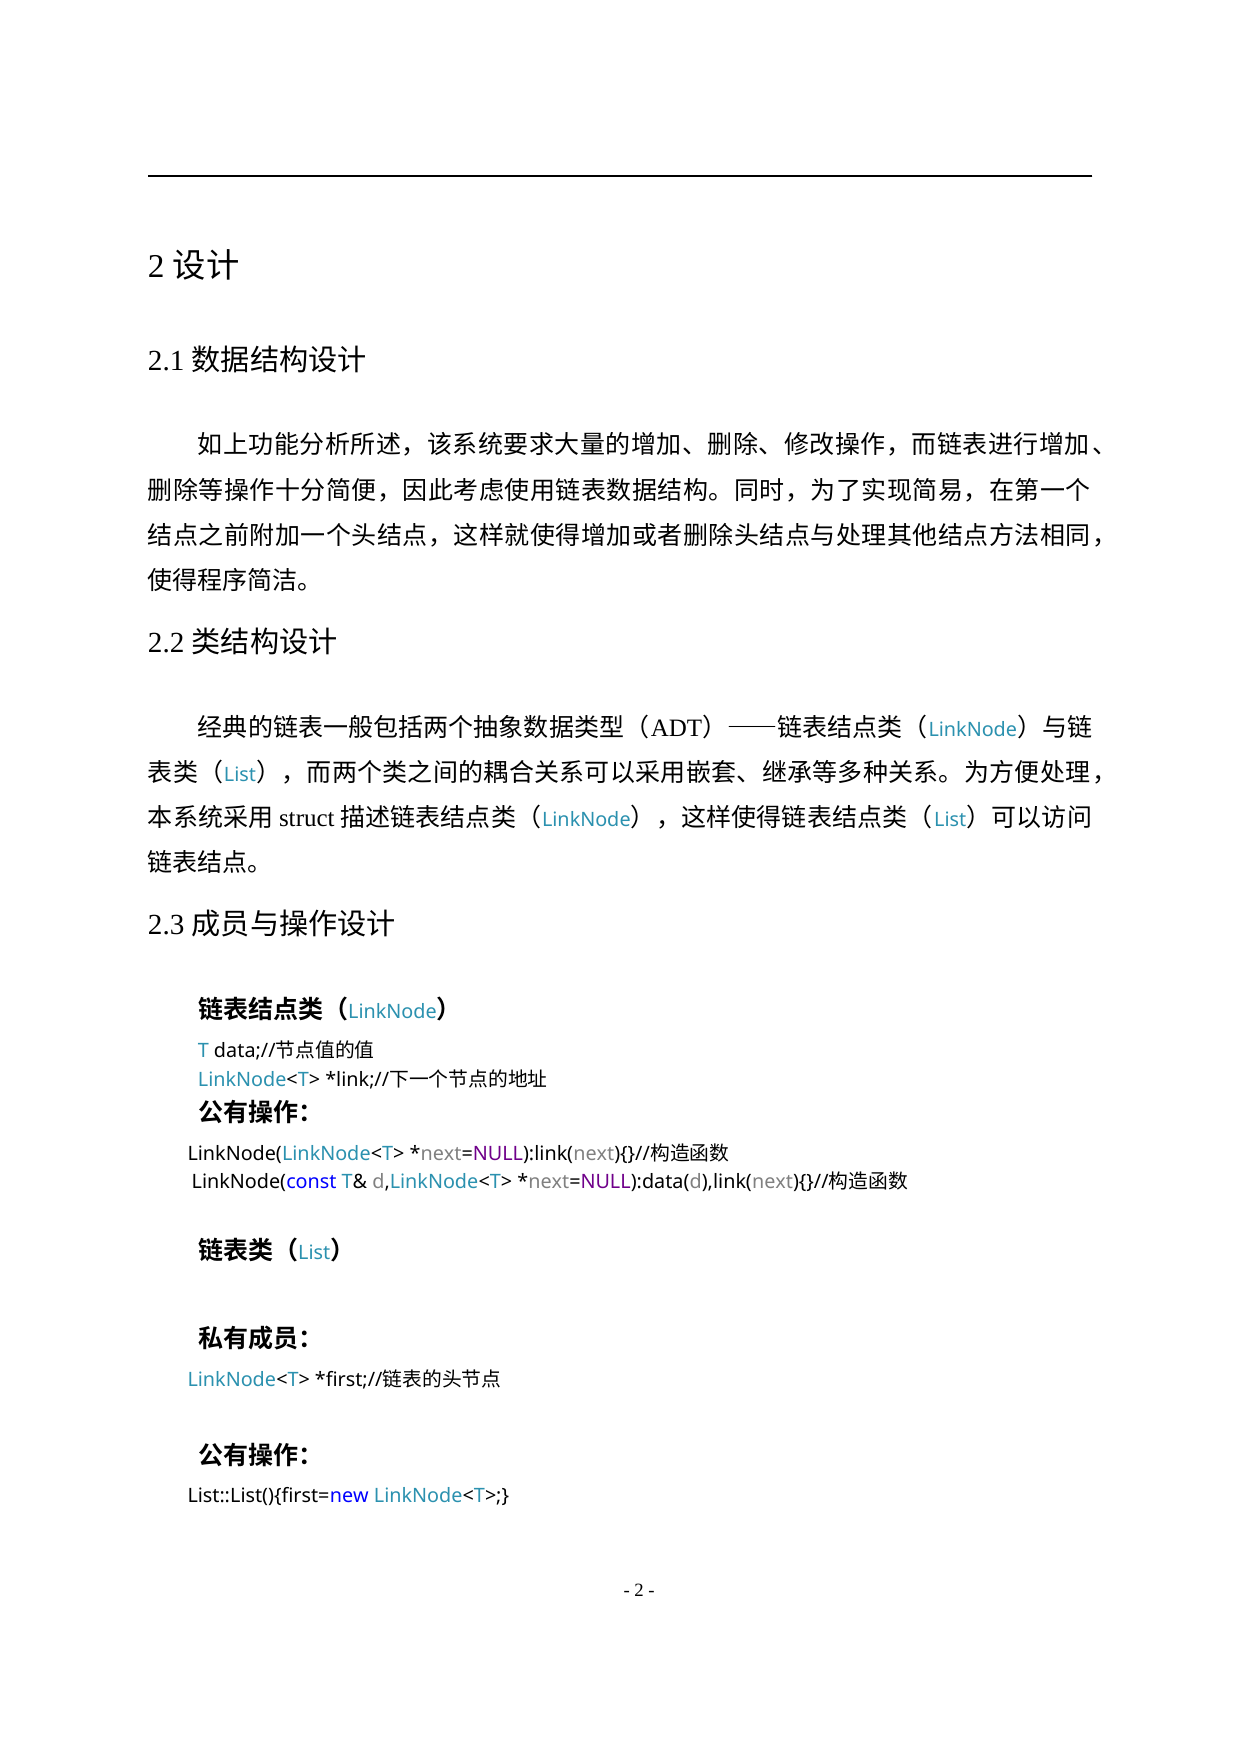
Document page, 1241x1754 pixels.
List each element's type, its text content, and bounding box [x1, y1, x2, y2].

text 经典的链表一般包括两个抽象数据类型（ADT）——链表结点类（LinkNode）与链表类（List），而两个类之间的耦合关系可以采用嵌套、继承等多种关系。为方便处理，本系统采用struct描述链表结点类（LinkNode），这样使得链表结点类（List）可以访问链表结点。 [148, 707, 1092, 879]
subtitle 2.1 数据结构设计 [148, 336, 1092, 379]
text List::List(){first=new LinkNode<T>;} [148, 1481, 1092, 1508]
subtitle 2 设计 [148, 239, 1092, 287]
text T data;//节点值的值 [148, 1034, 1092, 1063]
text 链表类（List） [148, 1231, 1092, 1267]
text LinkNode(LinkNode<T> *next=NULL):link(next){}//构造函数 [148, 1137, 1092, 1166]
subtitle 2.2 类结构设计 [148, 618, 1092, 661]
text 私有成员： [148, 1318, 1092, 1355]
subtitle 2.3 成员与操作设计 [148, 901, 1092, 943]
text 如上功能分析所述，该系统要求大量的增加、删除、修改操作，而链表进行增加、删除等操作十分简便，因此考虑使用链表数据结构。同时，为了实现简易，在第一个结点之前附加一个头结点，这样就使得增加或者删除头结点与处理其他结点方法相同，使得程序简洁。 [148, 425, 1092, 597]
text LinkNode<T> *first;//链表的头节点 [148, 1364, 1092, 1393]
text 链表结点类（LinkNode） [148, 989, 1092, 1025]
text LinkNode<T> *link;//下一个节点的地址 [148, 1063, 1092, 1092]
text LinkNode(const T& d,LinkNode<T> *next=NULL):data(d),link(next){}//构造函数 [148, 1166, 1092, 1195]
text 公有操作： [148, 1092, 1092, 1128]
text 公有操作： [148, 1436, 1092, 1472]
